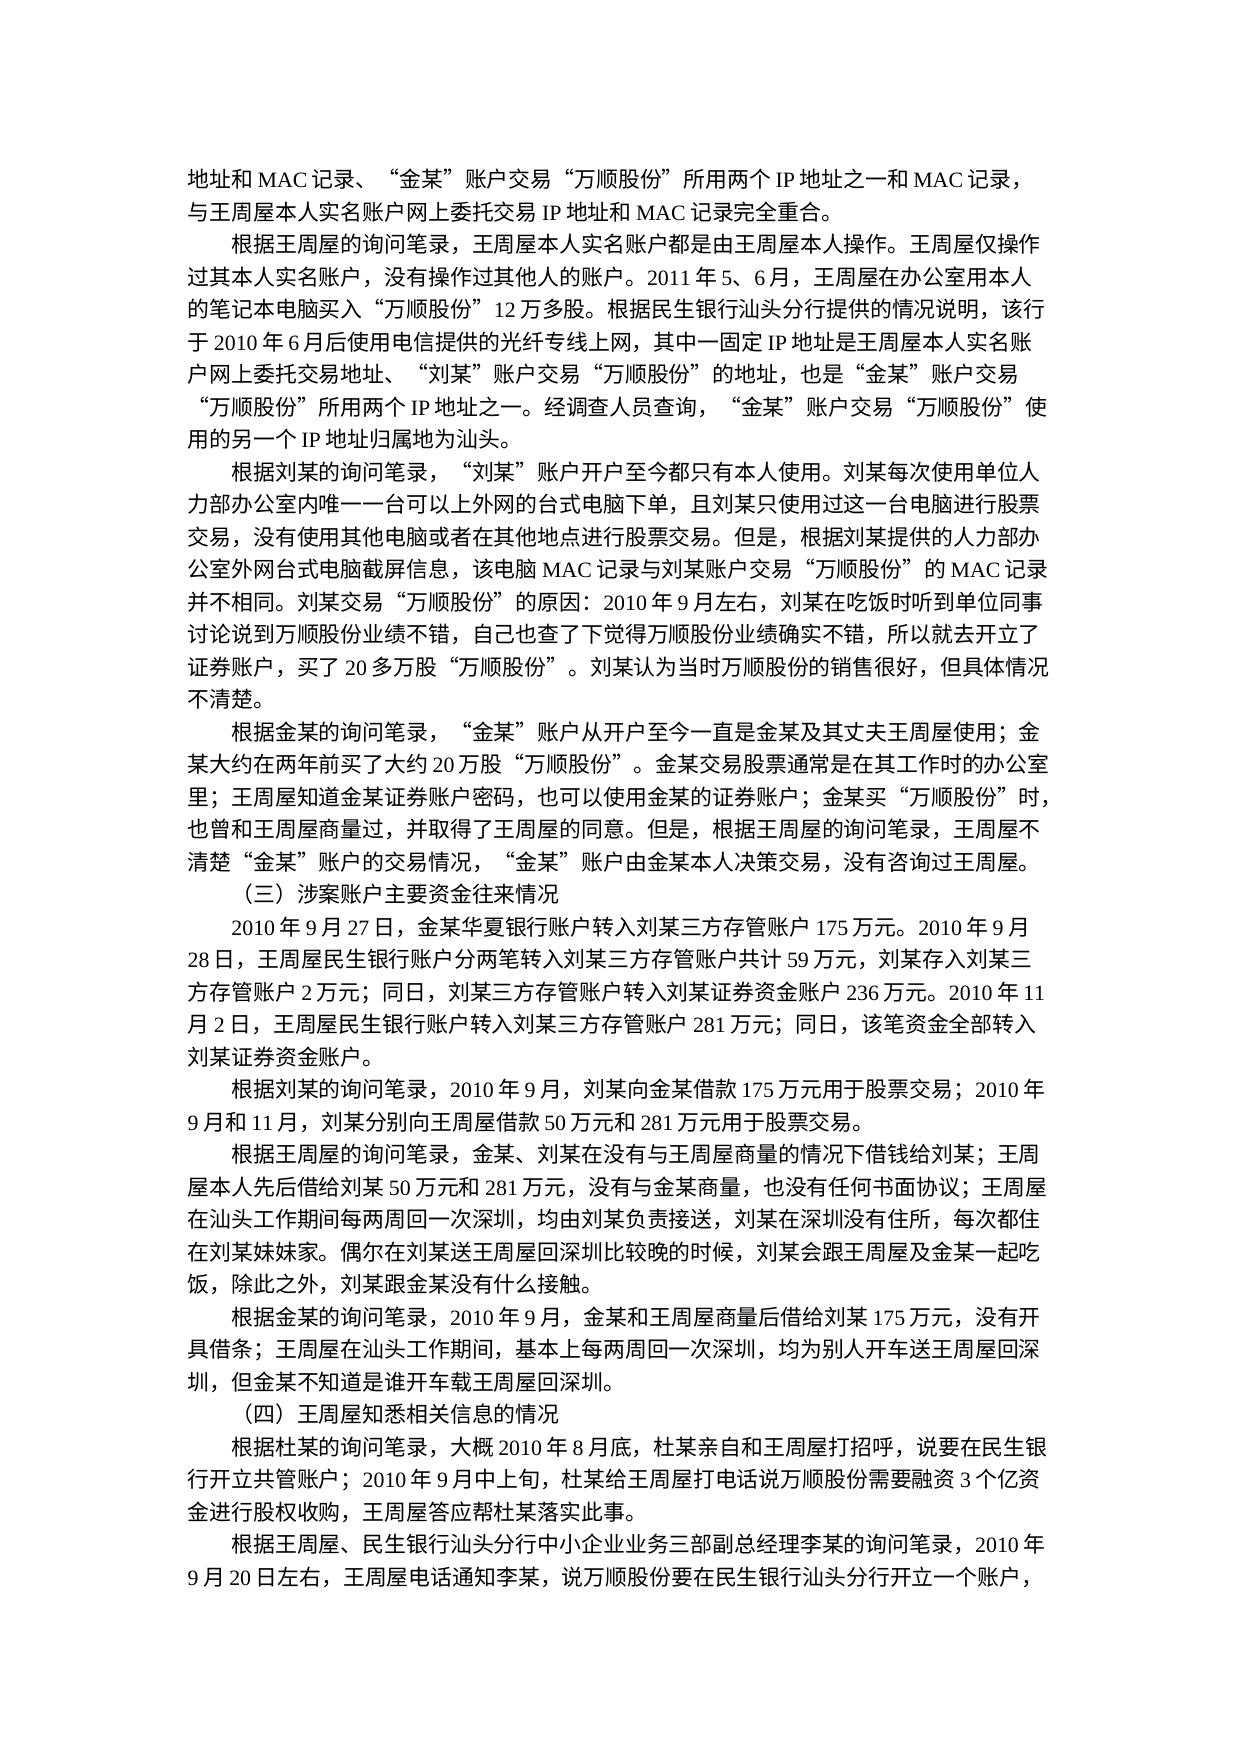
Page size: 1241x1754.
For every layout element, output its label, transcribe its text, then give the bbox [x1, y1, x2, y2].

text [187, 1527, 1053, 1592]
text （三）涉案账户主要资金往来情况 [187, 877, 1053, 909]
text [187, 162, 1053, 227]
text 根据杜某的询问笔录，大概2010年8月底，杜某亲自和王周屋打招呼，说要在民生银行开立共管账户；2010年9月中上旬，杜某给王周屋打电话说万顺股份需要融资3个亿资金进行股权收购，王周屋答应帮杜某落实此事。 [187, 1429, 1053, 1527]
text 根据刘某的询问笔录，“刘某”账户开户至今都只有本人使用。刘某每次使用单位人力部办公室内唯一一台可以上外网的台式电脑下单，且刘某只使用过这一台电脑进行股票交易，没有使用其他电脑或者在其他地点进行股票交易。但是，根据刘某提供的人力部办公室外网台式电脑截屏信息，该电脑MAC记录与刘某账户交易“万顺股份”的MAC记录并不相同。刘某交易“万顺股份”的原因：2010年9月左右，刘某在吃饭时听到单位同事讨论说到万顺股份业绩不错，自己也查了下觉得万顺股份业绩确实不错，所以就去开立了证券账户，买了20多万股“万顺股份”。刘某认为当时万顺股份的销售很好，但具体情况不清楚。 [187, 454, 1053, 714]
text （四）王周屋知悉相关信息的情况 [187, 1397, 1053, 1429]
text 根据刘某的询问笔录，2010年9月，刘某向金某借款175万元用于股票交易；2010年9月和11月，刘某分别向王周屋借款50万元和281万元用于股票交易。 [187, 1072, 1053, 1137]
text 根据金某的询问笔录，“金某”账户从开户至今一直是金某及其丈夫王周屋使用；金某大约在两年前买了大约20万股“万顺股份”。金某交易股票通常是在其工作时的办公室里；王周屋知道金某证券账户密码，也可以使用金某的证券账户；金某买“万顺股份”时，也曾和王周屋商量过，并取得了王周屋的同意。但是，根据王周屋的询问笔录，王周屋不清楚“金某”账户的交易情况，“金某”账户由金某本人决策交易，没有咨询过王周屋。 [187, 714, 1053, 877]
text 根据王周屋的询问笔录，王周屋本人实名账户都是由王周屋本人操作。王周屋仅操作过其本人实名账户，没有操作过其他人的账户。2011年5、6月，王周屋在办公室用本人的笔记本电脑买入“万顺股份”12万多股。根据民生银行汕头分行提供的情况说明，该行于2010年6月后使用电信提供的光纤专线上网，其中一固定IP地址是王周屋本人实名账户网上委托交易地址、“刘某”账户交易“万顺股份”的地址，也是“金某”账户交易“万顺股份”所用两个IP地址之一。经调查人员查询，“金某”账户交易“万顺股份”使用的另一个IP地址归属地为汕头。 [187, 227, 1053, 454]
text 2010年9月27日，金某华夏银行账户转入刘某三方存管账户175万元。2010年9月28日，王周屋民生银行账户分两笔转入刘某三方存管账户共计59万元，刘某存入刘某三方存管账户2万元；同日，刘某三方存管账户转入刘某证券资金账户236万元。2010年11月2日，王周屋民生银行账户转入刘某三方存管账户281万元；同日，该笔资金全部转入刘某证券资金账户。 [187, 909, 1053, 1072]
text 根据金某的询问笔录，2010年9月，金某和王周屋商量后借给刘某175万元，没有开具借条；王周屋在汕头工作期间，基本上每两周回一次深圳，均为别人开车送王周屋回深圳，但金某不知道是谁开车载王周屋回深圳。 [187, 1299, 1053, 1397]
text 根据王周屋的询问笔录，金某、刘某在没有与王周屋商量的情况下借钱给刘某；王周屋本人先后借给刘某50万元和281万元，没有与金某商量，也没有任何书面协议；王周屋在汕头工作期间每两周回一次深圳，均由刘某负责接送，刘某在深圳没有住所，每次都住在刘某妹妹家。偶尔在刘某送王周屋回深圳比较晚的时候，刘某会跟王周屋及金某一起吃饭，除此之外，刘某跟金某没有什么接触。 [187, 1137, 1053, 1299]
